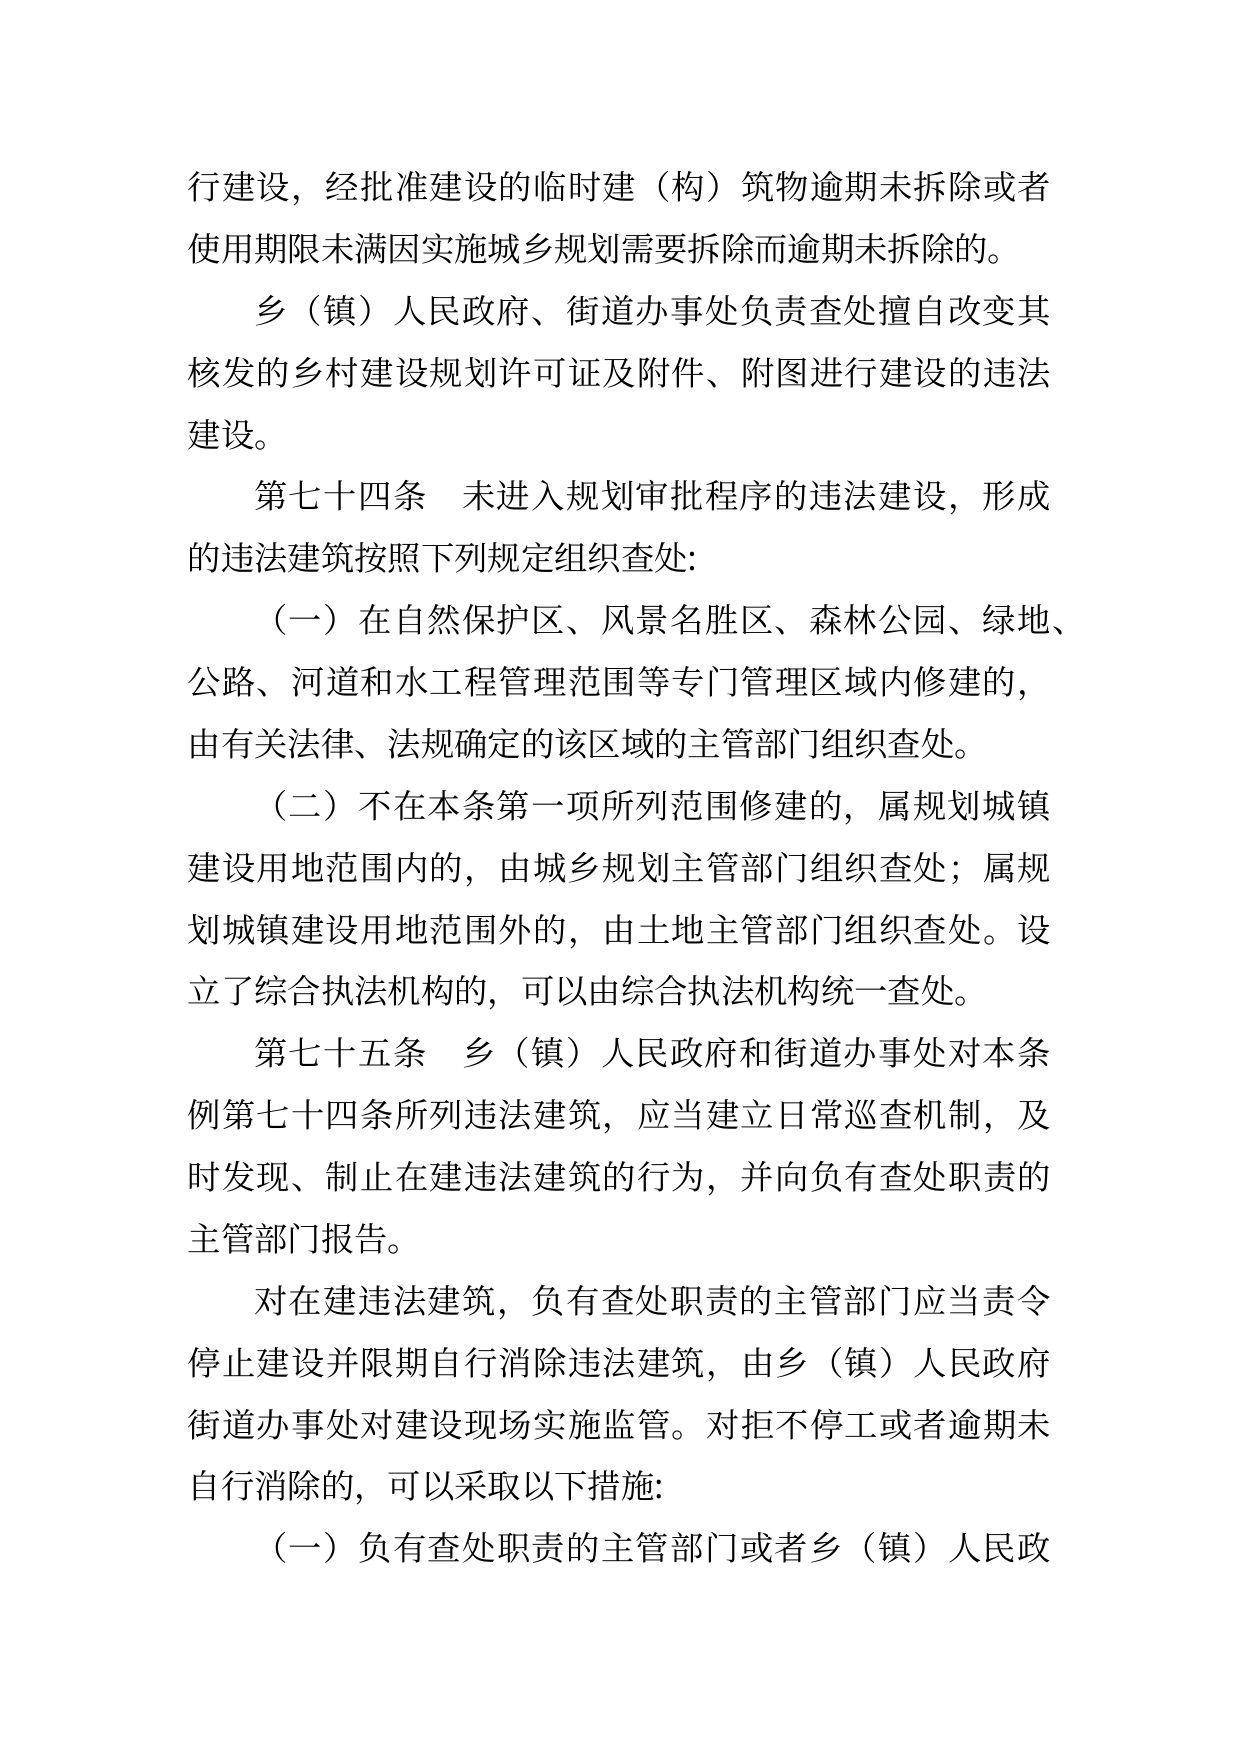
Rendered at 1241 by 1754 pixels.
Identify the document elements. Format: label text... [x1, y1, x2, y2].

text （一）在自然保护区、风景名胜区、森林公园、绿地、公路、河道和水工程管理范围等专门管理区域内修建的，由有关法律、法规确定的该区域的主管部门组织查处。 [187, 583, 1053, 769]
text 对在建违法建筑，负有查处职责的主管部门应当责令停止建设并限期自行消除违法建筑，由乡（镇）人民政府、街道办事处对建设现场实施监管。对拒不停工或者逾期未自行消除的，可以采取以下措施: [187, 1264, 1053, 1511]
text 乡（镇）人民政府、街道办事处负责查处擅自改变其核发的乡村建设规划许可证及附件、附图进行建设的违法建设。 [187, 274, 1053, 459]
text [187, 150, 1053, 274]
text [187, 1511, 1053, 1573]
text （二）不在本条第一项所列范围修建的，属规划城镇建设用地范围内的，由城乡规划主管部门组织查处；属规划城镇建设用地范围外的，由土地主管部门组织查处。设立了综合执法机构的，可以由综合执法机构统一查处。 [187, 769, 1053, 1016]
text 第七十四条 未进入规划审批程序的违法建设，形成的违法建筑按照下列规定组织查处: [187, 459, 1053, 583]
text 第七十五条 乡（镇）人民政府和街道办事处对本条例第七十四条所列违法建筑，应当建立日常巡查机制，及时发现、制止在建违法建筑的行为，并向负有查处职责的主管部门报告。 [187, 1016, 1053, 1264]
